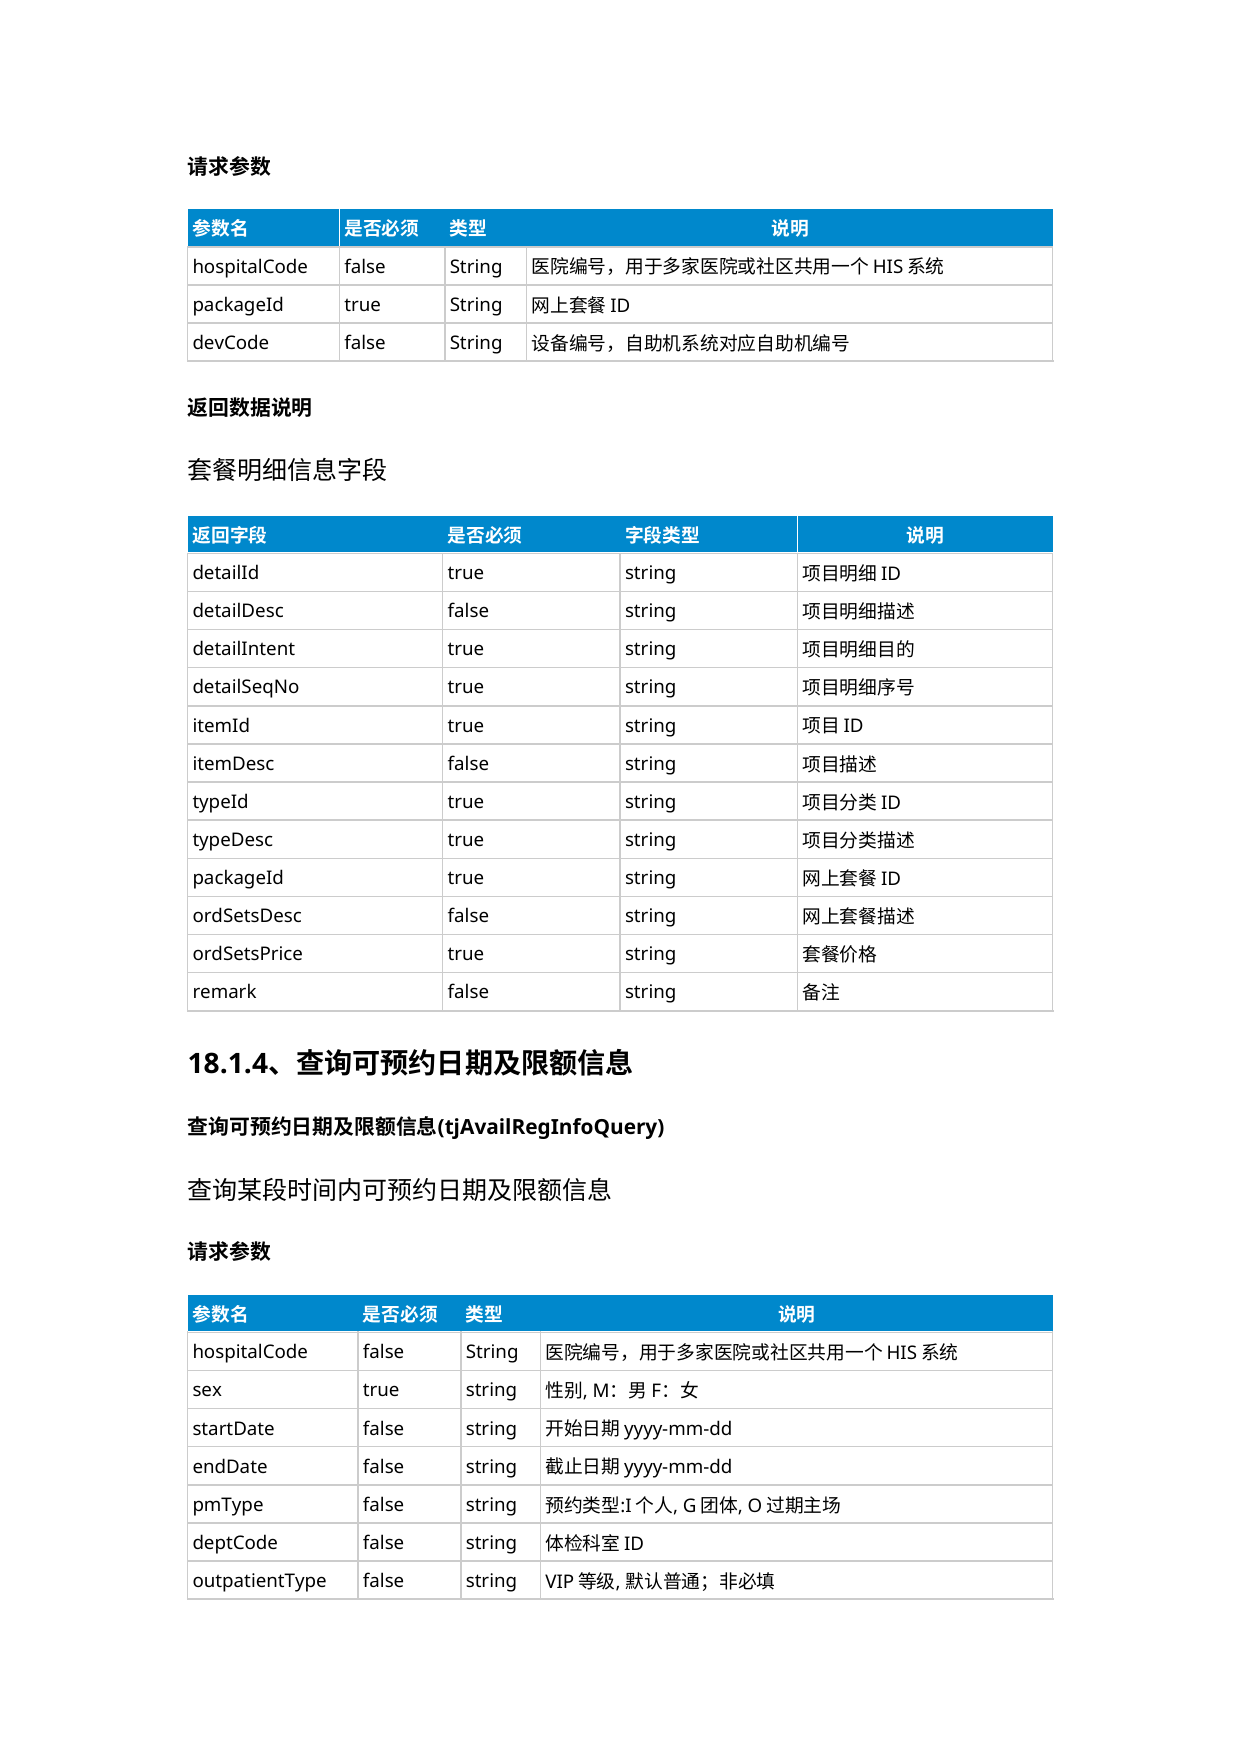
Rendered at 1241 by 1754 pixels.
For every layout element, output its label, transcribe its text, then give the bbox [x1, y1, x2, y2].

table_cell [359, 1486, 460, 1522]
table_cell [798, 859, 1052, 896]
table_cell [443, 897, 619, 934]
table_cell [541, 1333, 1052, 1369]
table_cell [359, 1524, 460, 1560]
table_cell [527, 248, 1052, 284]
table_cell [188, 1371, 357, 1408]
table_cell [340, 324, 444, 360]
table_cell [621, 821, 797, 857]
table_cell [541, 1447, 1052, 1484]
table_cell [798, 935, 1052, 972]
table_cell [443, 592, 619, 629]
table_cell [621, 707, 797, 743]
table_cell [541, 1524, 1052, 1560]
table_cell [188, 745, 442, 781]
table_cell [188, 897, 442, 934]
subtitle 请求参数 [187, 1236, 1053, 1266]
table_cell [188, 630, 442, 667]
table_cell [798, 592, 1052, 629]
subtitle 查询可预约日期及限额信息(tjAvailRegInfoQuery) [187, 1111, 1053, 1141]
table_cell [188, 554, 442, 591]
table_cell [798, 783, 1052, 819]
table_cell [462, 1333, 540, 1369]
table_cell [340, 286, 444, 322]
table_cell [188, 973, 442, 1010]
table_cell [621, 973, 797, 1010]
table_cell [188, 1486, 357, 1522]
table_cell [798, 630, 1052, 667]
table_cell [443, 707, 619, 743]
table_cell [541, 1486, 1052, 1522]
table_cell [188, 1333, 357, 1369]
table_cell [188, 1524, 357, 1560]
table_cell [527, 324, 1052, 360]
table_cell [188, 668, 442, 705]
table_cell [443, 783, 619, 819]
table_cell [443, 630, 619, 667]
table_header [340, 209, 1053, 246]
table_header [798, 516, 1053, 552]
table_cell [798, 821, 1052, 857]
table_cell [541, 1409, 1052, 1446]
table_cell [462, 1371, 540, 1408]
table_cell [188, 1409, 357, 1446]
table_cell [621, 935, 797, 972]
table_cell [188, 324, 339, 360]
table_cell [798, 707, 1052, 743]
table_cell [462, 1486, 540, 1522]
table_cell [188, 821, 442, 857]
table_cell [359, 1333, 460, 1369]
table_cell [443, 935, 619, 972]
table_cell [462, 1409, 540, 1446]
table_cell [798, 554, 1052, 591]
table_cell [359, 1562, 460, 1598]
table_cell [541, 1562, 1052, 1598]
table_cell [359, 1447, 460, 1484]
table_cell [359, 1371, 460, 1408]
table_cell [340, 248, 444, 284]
subtitle 请求参数 [187, 150, 1053, 180]
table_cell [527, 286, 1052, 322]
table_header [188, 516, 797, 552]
text 套餐明细信息字段 [187, 450, 1053, 487]
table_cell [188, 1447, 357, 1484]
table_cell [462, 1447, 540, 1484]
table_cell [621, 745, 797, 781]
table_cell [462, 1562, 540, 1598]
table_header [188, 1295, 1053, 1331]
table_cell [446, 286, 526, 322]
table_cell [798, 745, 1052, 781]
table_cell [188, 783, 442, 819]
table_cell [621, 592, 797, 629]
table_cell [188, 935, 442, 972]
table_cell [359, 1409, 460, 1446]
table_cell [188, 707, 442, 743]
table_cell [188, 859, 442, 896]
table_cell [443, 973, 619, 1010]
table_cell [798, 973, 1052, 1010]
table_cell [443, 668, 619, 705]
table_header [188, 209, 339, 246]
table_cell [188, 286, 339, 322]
subtitle 返回数据说明 [187, 391, 1053, 421]
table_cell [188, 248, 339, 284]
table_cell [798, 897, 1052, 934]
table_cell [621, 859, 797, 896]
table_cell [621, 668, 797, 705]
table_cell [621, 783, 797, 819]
text 查询某段时间内可预约日期及限额信息 [187, 1170, 1053, 1206]
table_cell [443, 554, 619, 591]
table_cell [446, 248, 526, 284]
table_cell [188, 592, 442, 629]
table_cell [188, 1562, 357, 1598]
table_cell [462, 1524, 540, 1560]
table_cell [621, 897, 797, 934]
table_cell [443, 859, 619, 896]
subtitle 18.1.4、查询可预约日期及限额信息 [187, 1041, 1053, 1081]
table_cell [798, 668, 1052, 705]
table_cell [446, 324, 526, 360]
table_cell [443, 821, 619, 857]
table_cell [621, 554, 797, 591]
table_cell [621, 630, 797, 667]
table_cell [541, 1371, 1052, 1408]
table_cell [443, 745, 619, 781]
